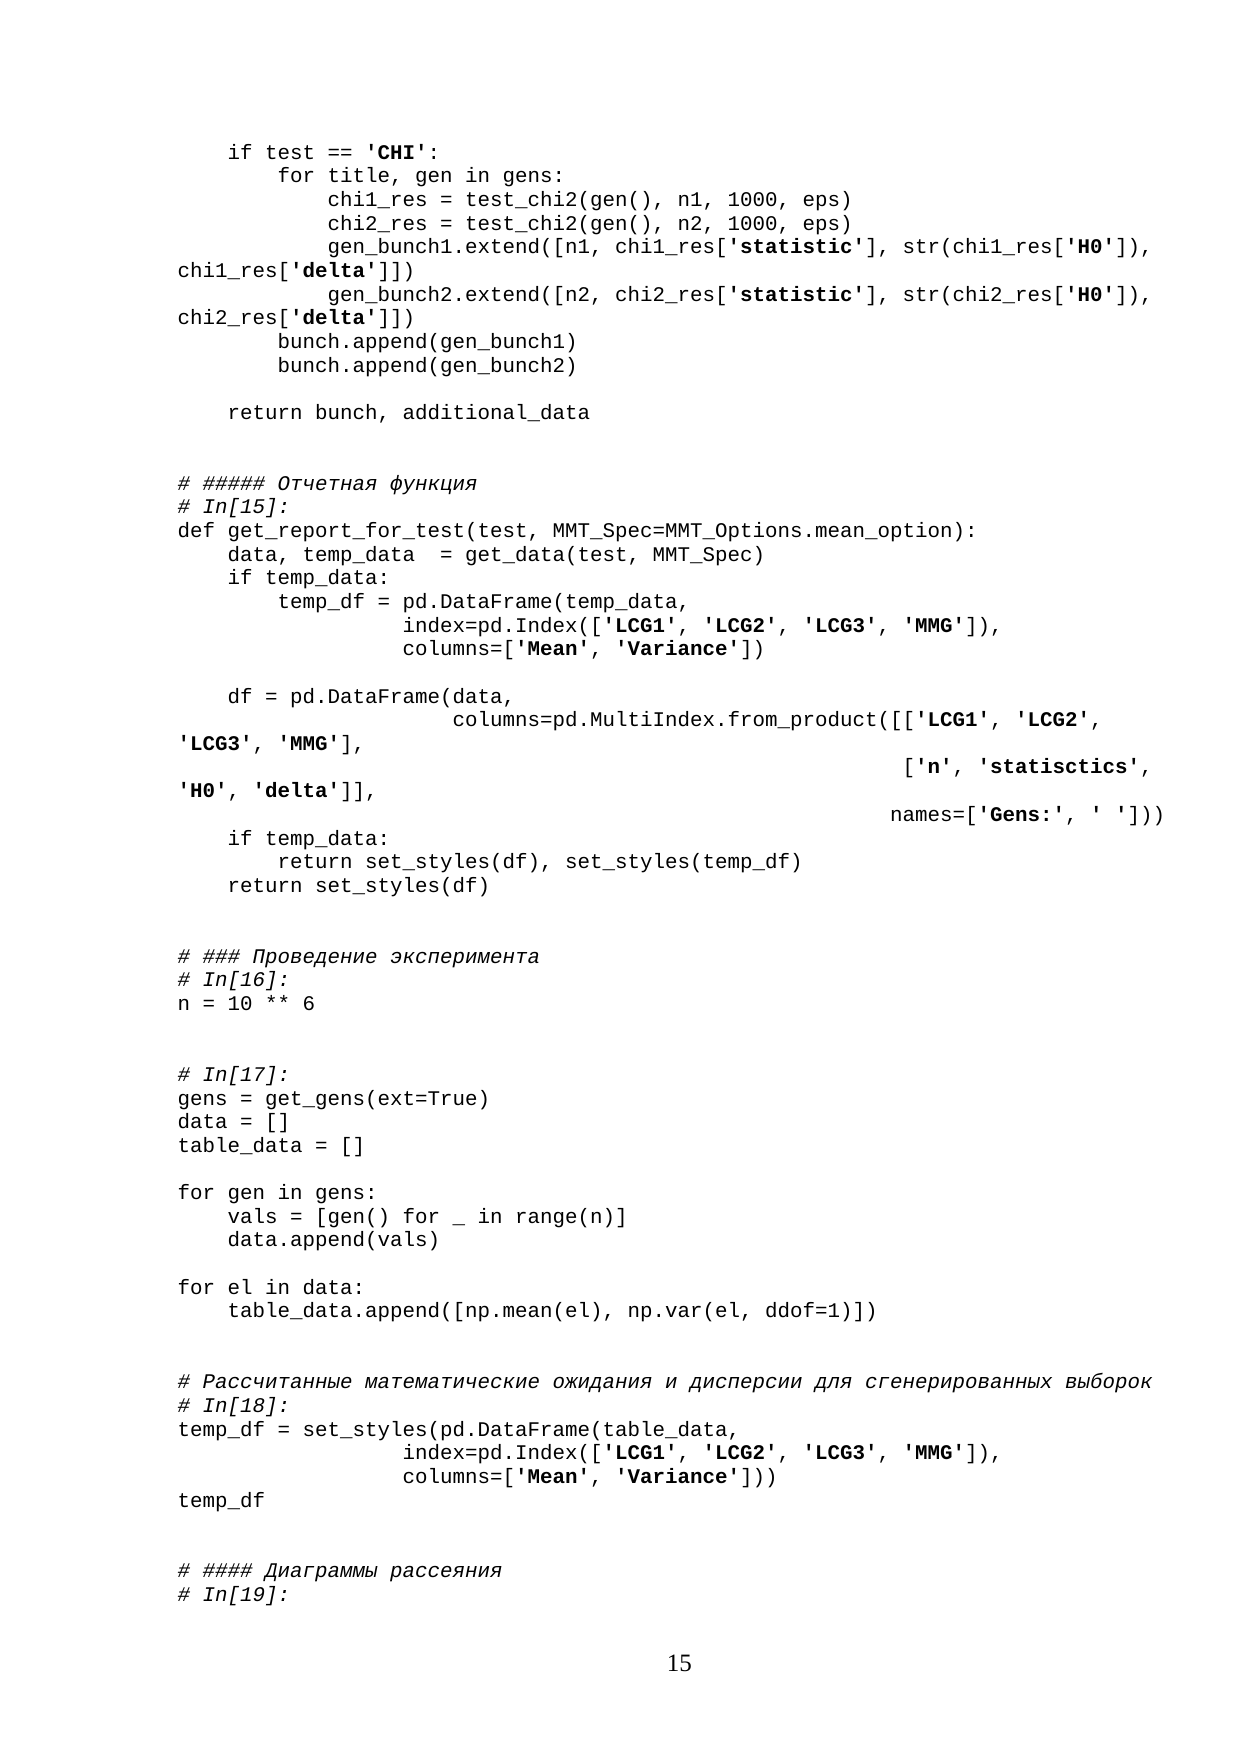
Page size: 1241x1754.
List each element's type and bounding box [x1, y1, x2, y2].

text [177, 118, 1181, 1631]
